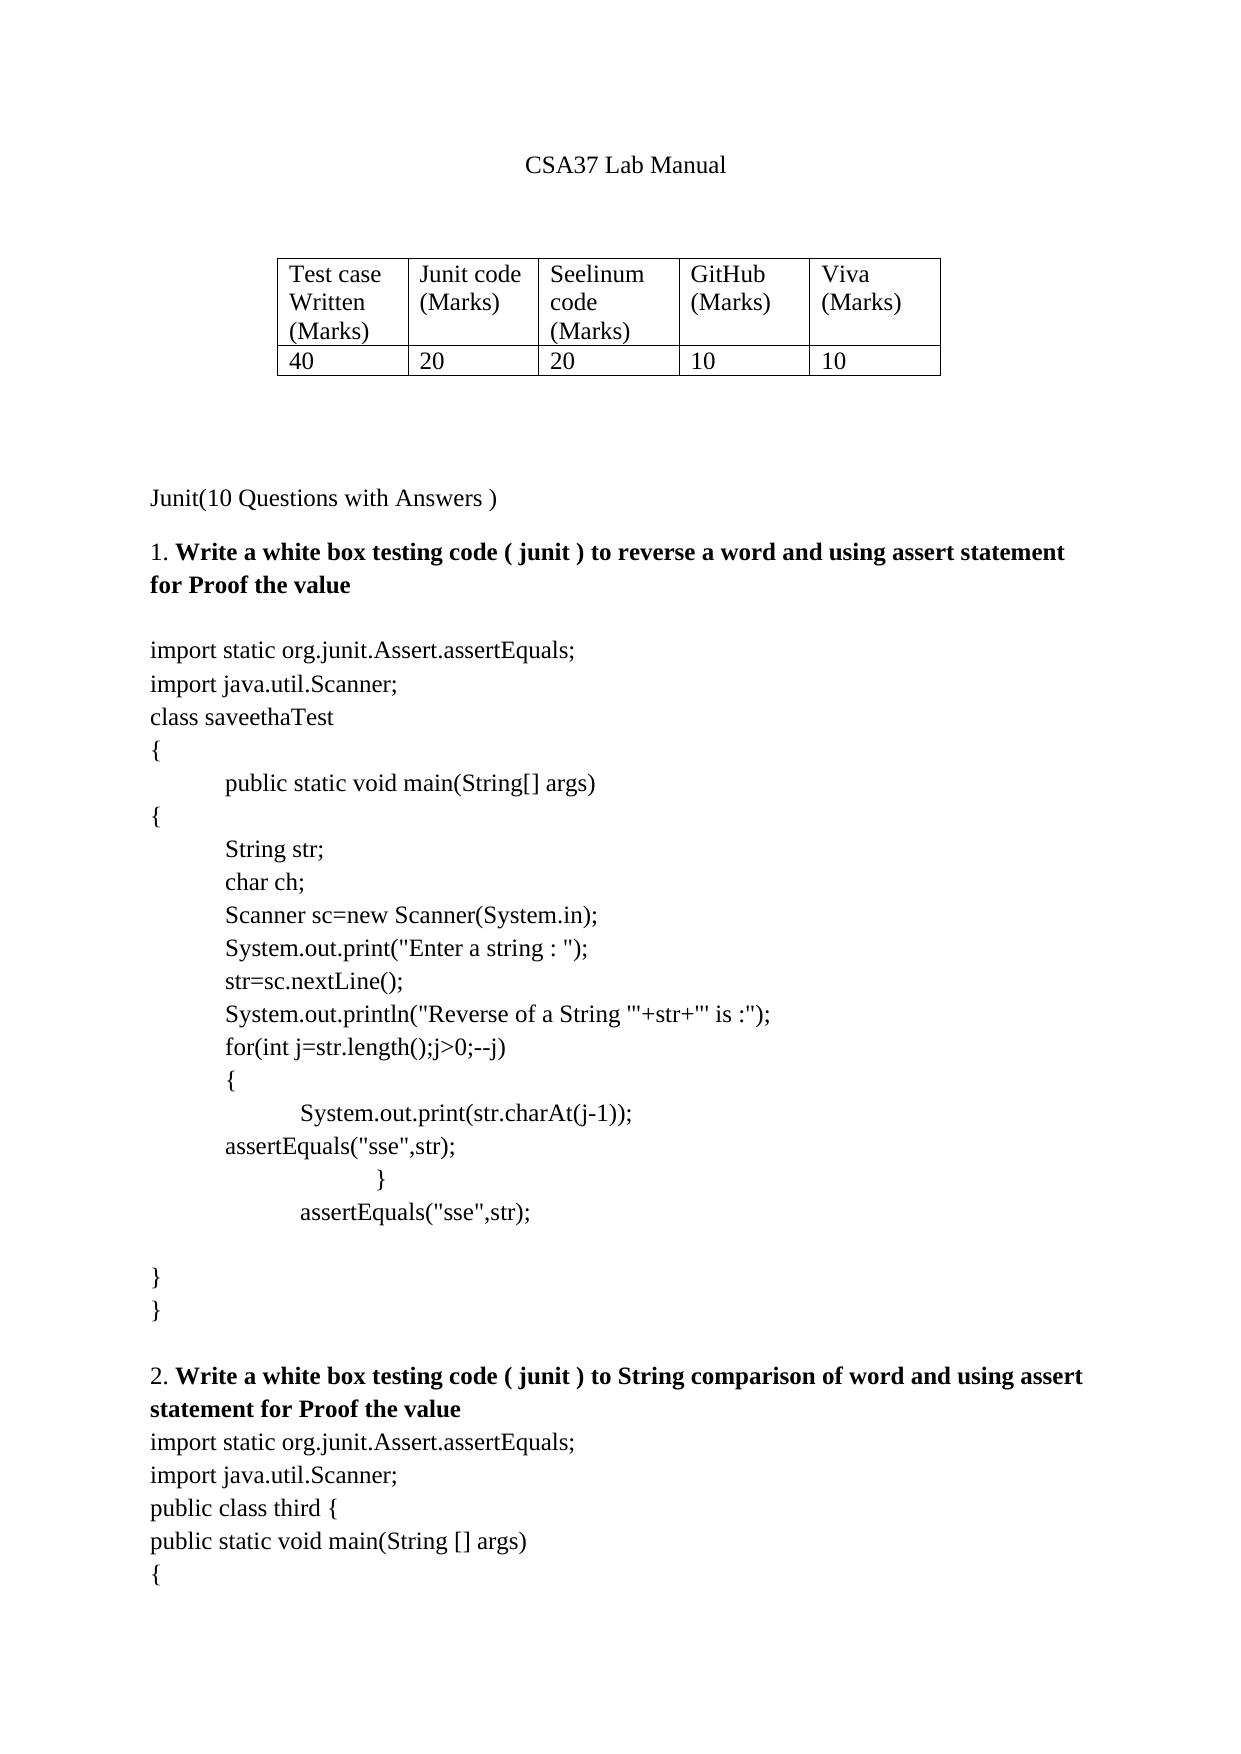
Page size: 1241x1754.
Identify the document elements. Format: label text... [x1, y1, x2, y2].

text import java.util.Scanner; [150, 669, 1090, 697]
text String str; [150, 834, 1090, 862]
table_header Test case Written (Marks) [278, 259, 408, 345]
text char ch; [150, 867, 1090, 896]
text class saveethaTest [150, 702, 1090, 730]
text { [150, 801, 1090, 829]
text { [150, 1065, 1090, 1094]
text { [150, 1559, 1090, 1588]
table_cell 20 [539, 346, 679, 375]
text import java.util.Scanner; [150, 1460, 1090, 1489]
text System.out.println("Reverse of a String '"+str+"' is :"); [150, 999, 1090, 1028]
text public class third { [150, 1493, 1090, 1522]
text CSA37 Lab Manual [450, 150, 1090, 179]
text public static void main(String[] args) [150, 768, 1090, 796]
text 2. Write a white box testing code ( junit ) to String comparison of word and using assert statement for Proof the value [150, 1361, 1090, 1423]
text assertEquals("sse",str); [150, 1197, 1090, 1226]
table_header GitHub (Marks) [680, 259, 809, 345]
text public static void main(String [] args) [150, 1526, 1090, 1555]
table_cell 20 [409, 346, 538, 375]
table_cell 10 [810, 346, 940, 375]
text for(int j=str.length();j>0;--j) [150, 1032, 1090, 1061]
table_header Seelinum code (Marks) [539, 259, 679, 345]
text } [150, 1295, 1090, 1324]
text import static org.junit.Assert.assertEquals; [150, 636, 1090, 664]
table_cell 10 [680, 346, 809, 375]
table_header Junit code (Marks) [409, 259, 538, 345]
text str=sc.nextLine(); [150, 966, 1090, 994]
text { [150, 735, 1090, 763]
text } [150, 1262, 1090, 1291]
text assertEquals("sse",str); [150, 1131, 1090, 1160]
text import static org.junit.Assert.assertEquals; [150, 1427, 1090, 1456]
text System.out.print("Enter a string : "); [150, 933, 1090, 962]
table_header Viva (Marks) [810, 259, 940, 345]
text Junit(10 Questions with Answers ) [150, 483, 1090, 512]
text System.out.print(str.charAt(j-1)); [150, 1098, 1090, 1127]
text } [150, 1164, 1090, 1193]
text 1. Write a white box testing code ( junit ) to reverse a word and using assert statement for Proof the value [150, 537, 1090, 599]
table_cell 40 [278, 346, 408, 375]
text Scanner sc=new Scanner(System.in); [150, 900, 1090, 928]
